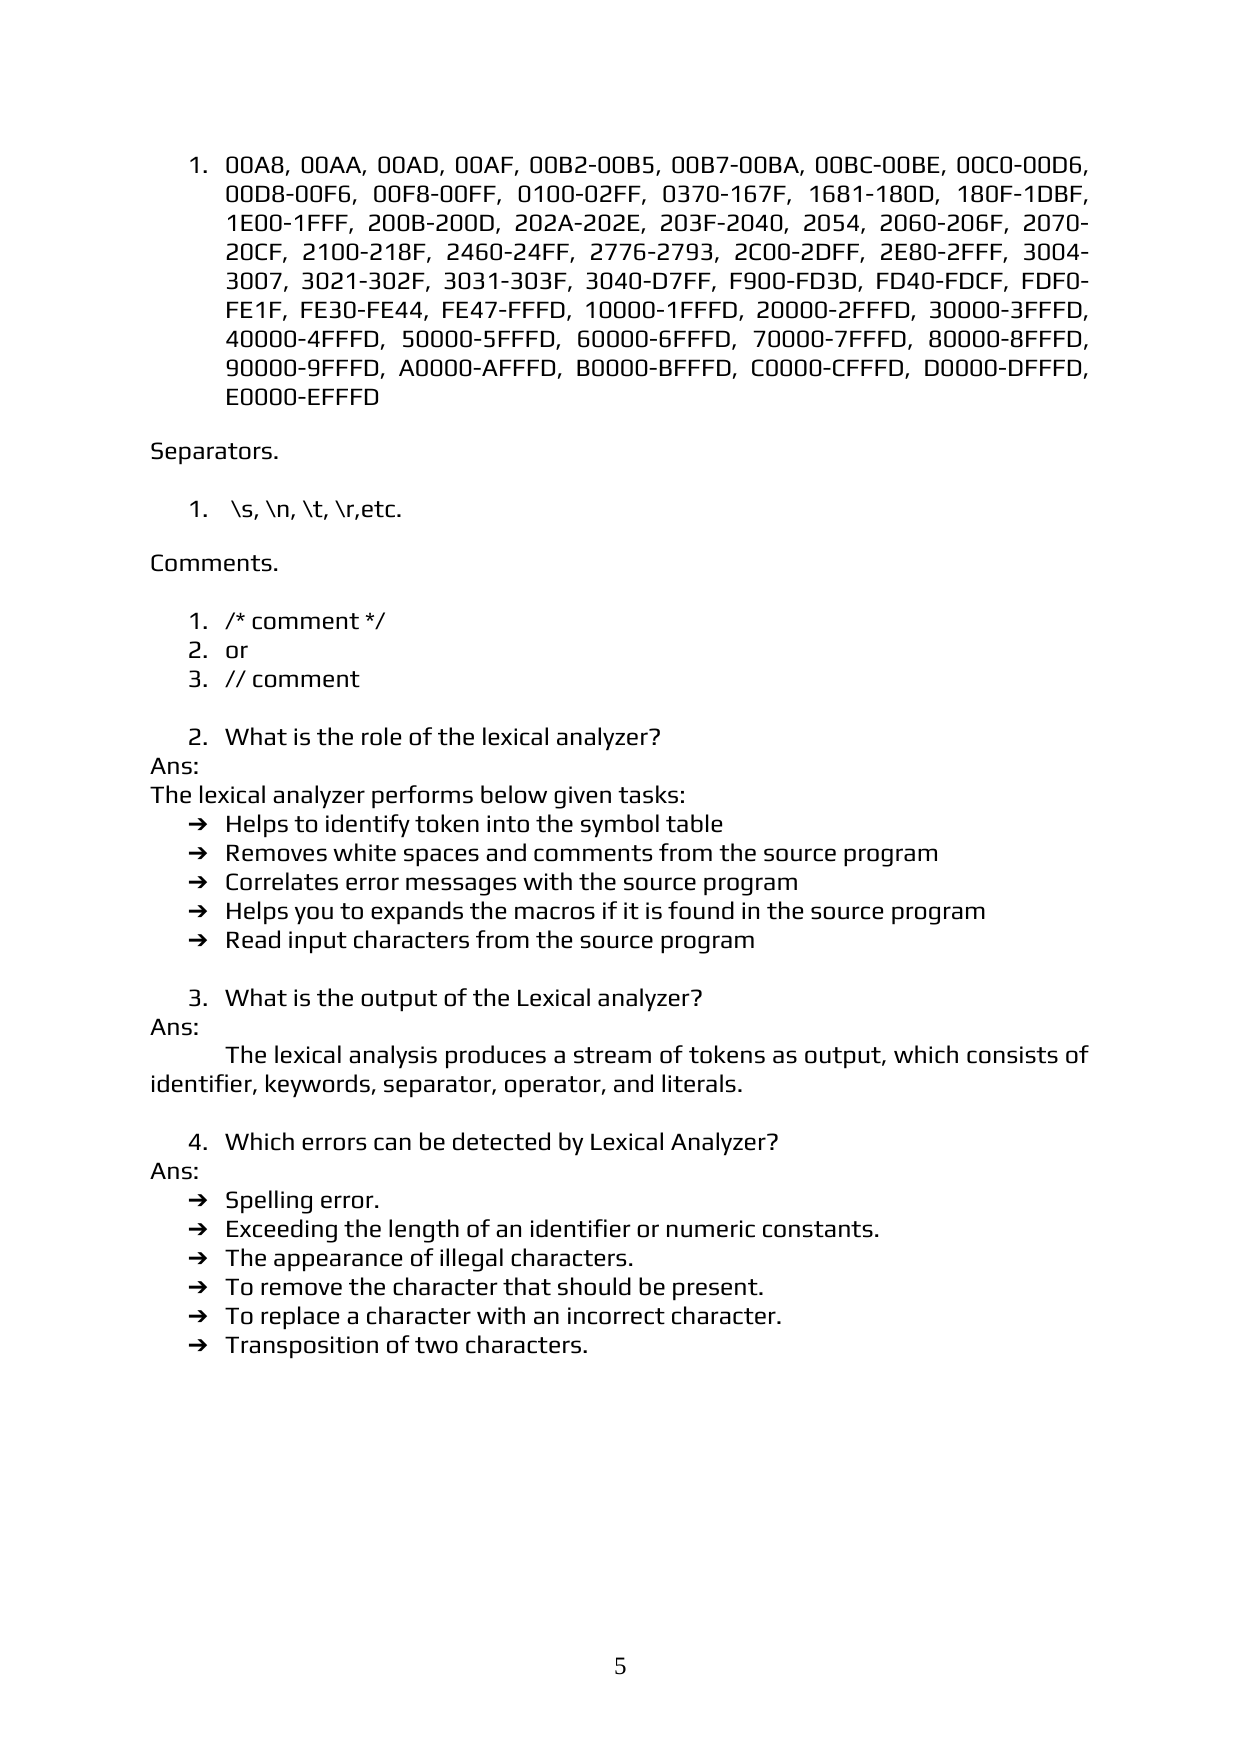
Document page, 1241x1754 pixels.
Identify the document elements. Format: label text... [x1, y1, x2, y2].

list Correlates error messages with the source program [187, 867, 1090, 896]
list Helps you to expands the macros if it is found in the source program [187, 896, 1090, 924]
text Comments. [150, 548, 1090, 577]
text Ans: [150, 1011, 1090, 1040]
list Transposition of two characters. [187, 1330, 1090, 1359]
list Which errors can be detected by Lexical Analyzer? [187, 1127, 1090, 1156]
list /* comment */ [187, 606, 1090, 635]
text The lexical analysis produces a stream of tokens as output, which consists of identifier, keywords, separator, operator, and literals. [150, 1040, 1090, 1098]
list The appearance of illegal characters. [187, 1243, 1090, 1272]
list Read input characters from the source program [187, 924, 1090, 953]
list Exceeding the length of an identifier or numeric constants. [187, 1214, 1090, 1243]
list \s, \n, \t, \r,etc. [187, 494, 1090, 523]
list What is the role of the lexical analyzer? [187, 722, 1090, 751]
list To remove the character that should be present. [187, 1272, 1090, 1301]
list Spelling error. [187, 1185, 1090, 1214]
list // comment [187, 664, 1090, 693]
list or [187, 635, 1090, 664]
text Separators. [150, 436, 1090, 464]
text Ans: [150, 1156, 1090, 1185]
text The lexical analyzer performs below given tasks: [150, 780, 1090, 809]
list Helps to identify token into the symbol table [187, 809, 1090, 838]
list What is the output of the Lexical analyzer? [187, 982, 1090, 1011]
list To replace a character with an incorrect character. [187, 1301, 1090, 1330]
list 00A8, 00AA, 00AD, 00AF, 00B2-00B5, 00B7-00BA, 00BC-00BE, 00C0-00D6, 00D8-00F6, 00F8-00FF, 0100-02FF, 0370-167F, 1681-180D, 180F-1DBF, 1E00-1FFF, 200B-200D, 202A-202E, 203F-2040, 2054, 2060-206F, 2070-20CF, 2100-218F, 2460-24FF, 2776-2793, 2C00-2DFF, 2E80-2FFF, 3004-3007, 3021-302F, 3031-303F, 3040-D7FF, F900-FD3D, FD40-FDCF, FDF0-FE1F, FE30-FE44, FE47-FFFD, 10000-1FFFD, 20000-2FFFD, 30000-3FFFD, 40000-4FFFD, 50000-5FFFD, 60000-6FFFD, 70000-7FFFD, 80000-8FFFD, 90000-9FFFD, A0000-AFFFD, B0000-BFFFD, C0000-CFFFD, D0000-DFFFD, E0000-EFFFD [187, 150, 1090, 411]
text Ans: [150, 751, 1090, 780]
list Removes white spaces and comments from the source program [187, 838, 1090, 867]
